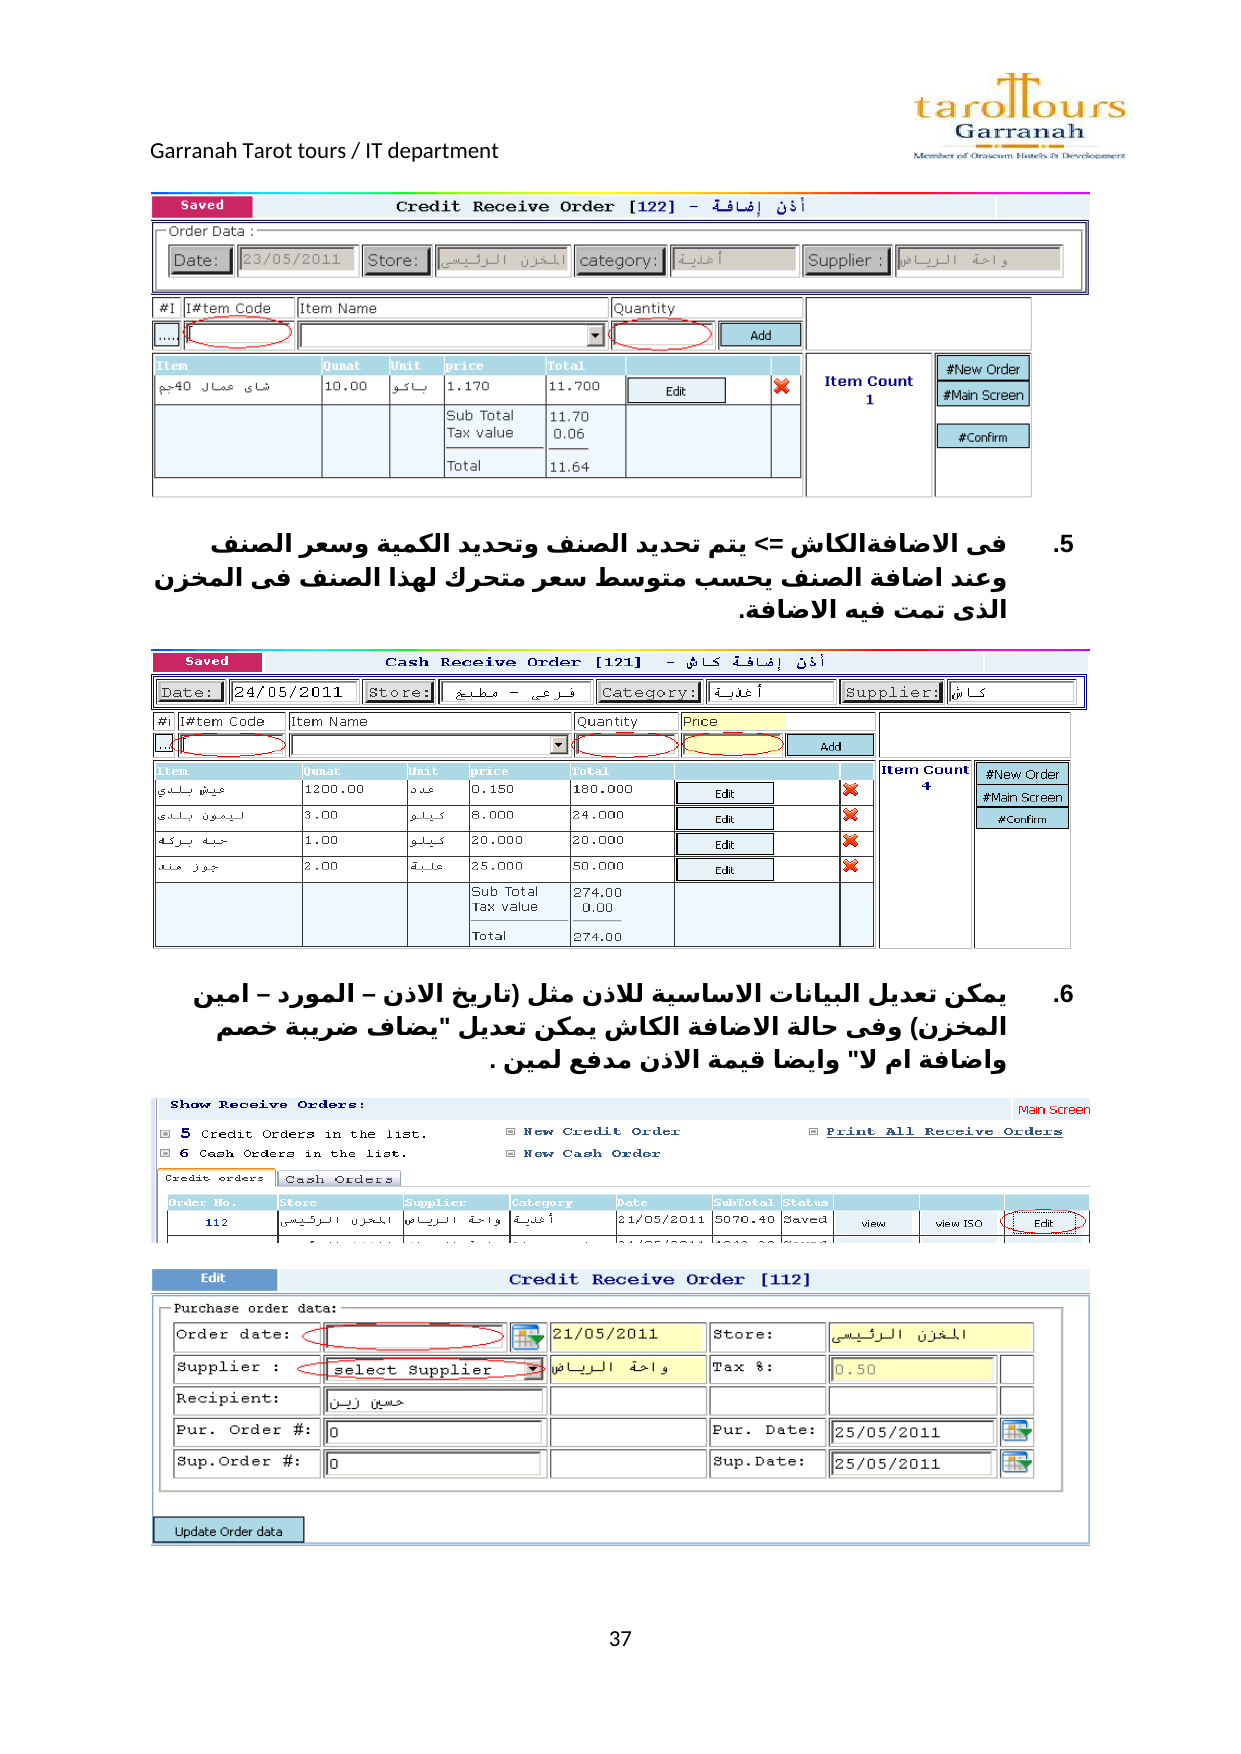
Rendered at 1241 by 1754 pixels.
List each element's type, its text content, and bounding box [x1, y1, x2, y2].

picture [914, 73, 1125, 159]
picture [151, 192, 1090, 505]
picture [151, 1267, 1090, 1548]
list يمكن تعديل البيانات الاساسية للاذن مثل (تاريخ الاذن – المورد – امين المخزن) وفى حالة الاضافة الكاش يمكن تعديل "يضاف ضريبة خصم واضافة ام لا" وايضا قيمة الاذن مدفع لمين . [150, 979, 1053, 1074]
list فى الاضافةالكاش => يتم تحديد الصنف وتحديد الكمية وسعر الصنف وعند اضافة الصنف يحسب متوسط سعر متحرك لهذا الصنف فى المخزن الذى تمت فيه الاضافة. [150, 529, 1053, 624]
picture [151, 649, 1090, 954]
picture [151, 1098, 1090, 1243]
